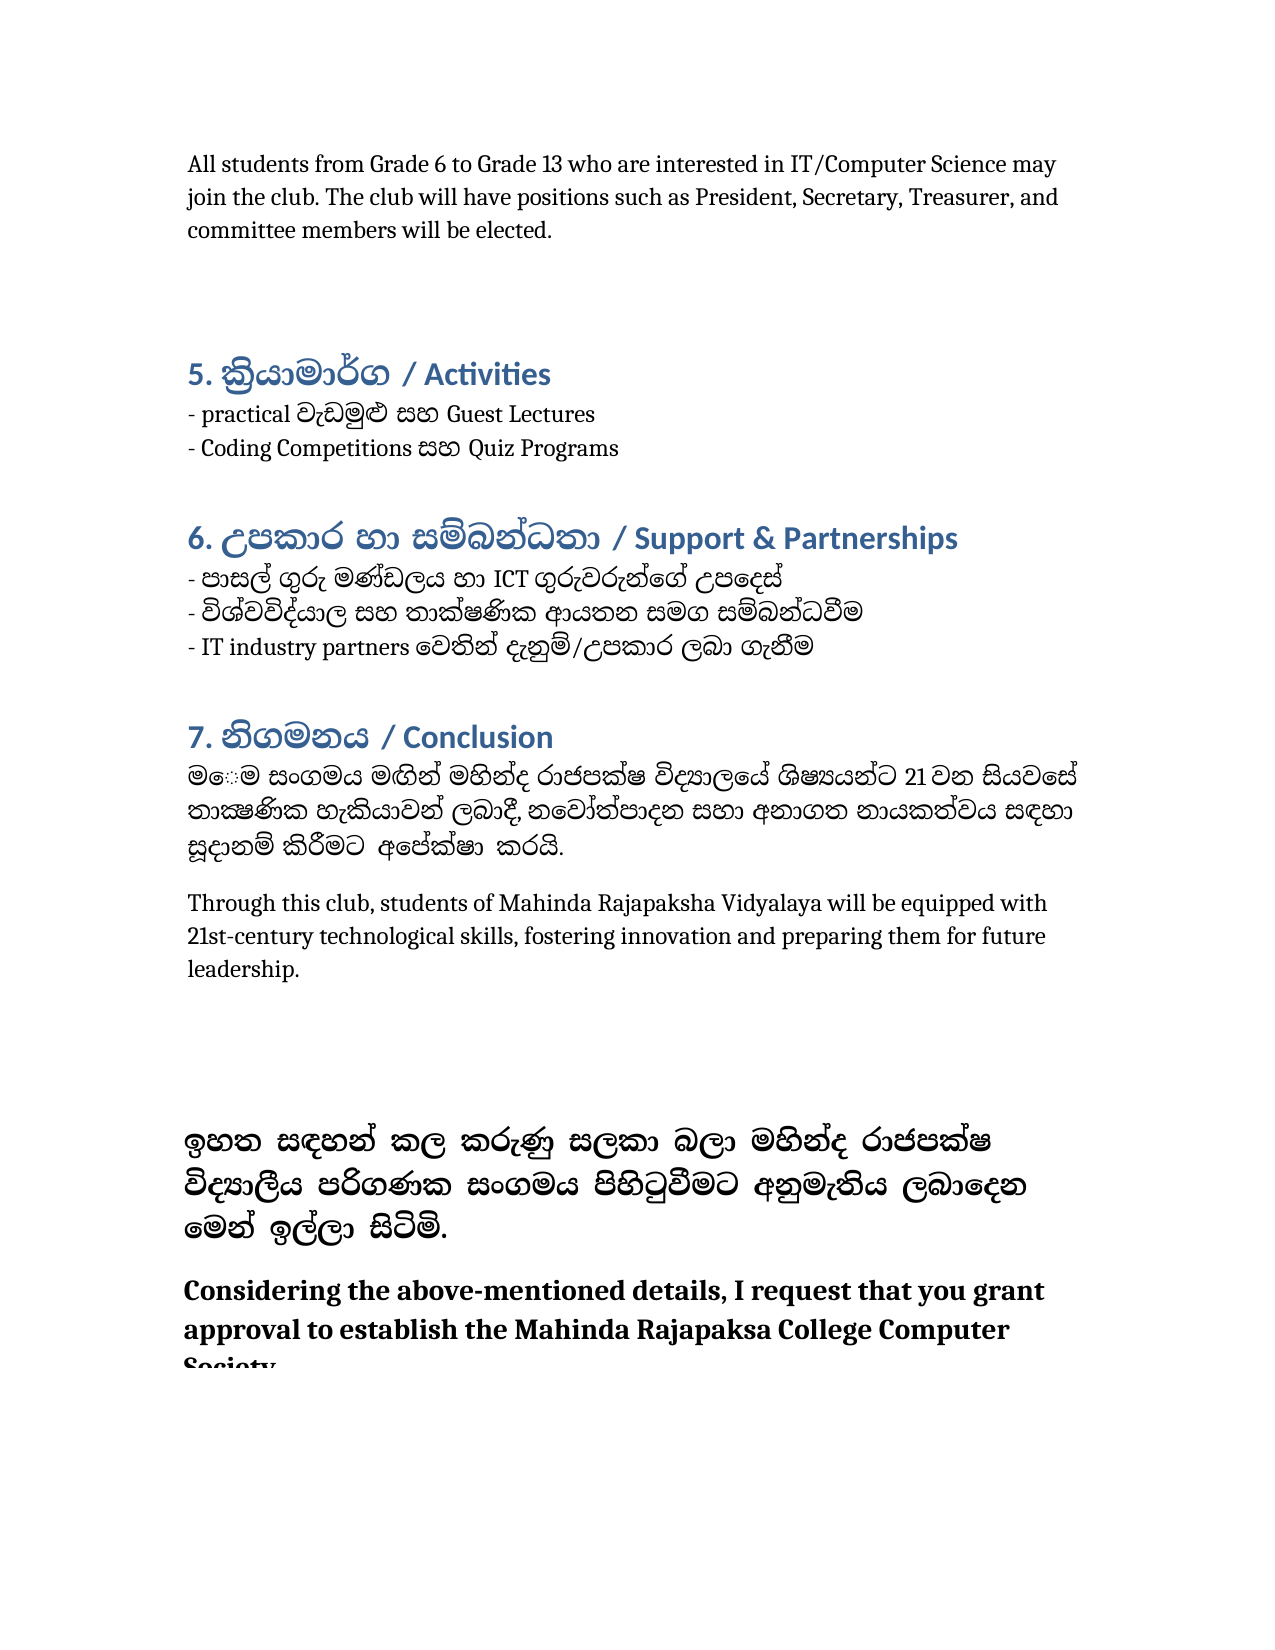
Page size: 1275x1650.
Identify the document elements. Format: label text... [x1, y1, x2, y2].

text - practical වැඩමුළු සහ Guest Lectures - Coding Competitions සහ Quiz Programs [187, 400, 1087, 463]
text - පාසල් ගුරු මණ්ඩලය හා ICT ගුරුවරුන්ගේ උපදෙස් - විශ්වවිද්‍යාල සහ තාක්‍ෂණික ආයතන සමග සම්බන්ධවීම - IT industry partners වෙතින් දැනුම්/උපකාර ලබා ගැනීම [187, 564, 1087, 661]
subtitle 6. උපකාර හා සම්බන්ධතා / Support & Partnerships [187, 517, 1087, 558]
subtitle 7. නිගමනය / Conclusion [187, 716, 1087, 756]
text All students from Grade 6 to Grade 13 who are interested in IT/Computer Science may join the club. The club will have positions such as President, Secretary, Treasurer, and committee members will be elected. [187, 150, 1087, 245]
text Through this club, students of Mahinda Rajapaksha Vidyalaya will be equipped with 21st-century technological skills, fostering innovation and preparing them for future leadership. [187, 889, 1087, 984]
subtitle 5. ක්‍රියාමාර්ග / Activities [187, 353, 1087, 394]
text මෙම සංගමය මඟින් මහින්ද රාජපක්ෂ විද්‍යාලයේ ශිෂ්‍යයන්ට 21වන සියවසේ තාක්‍ෂණික හැකියාවන් ලබාදී, නවෝත්පාදන සහා අනාගත නායකත්වය සඳහා සූදානම් කිරීමට අපේක්ෂා කරයි. [187, 762, 1087, 863]
